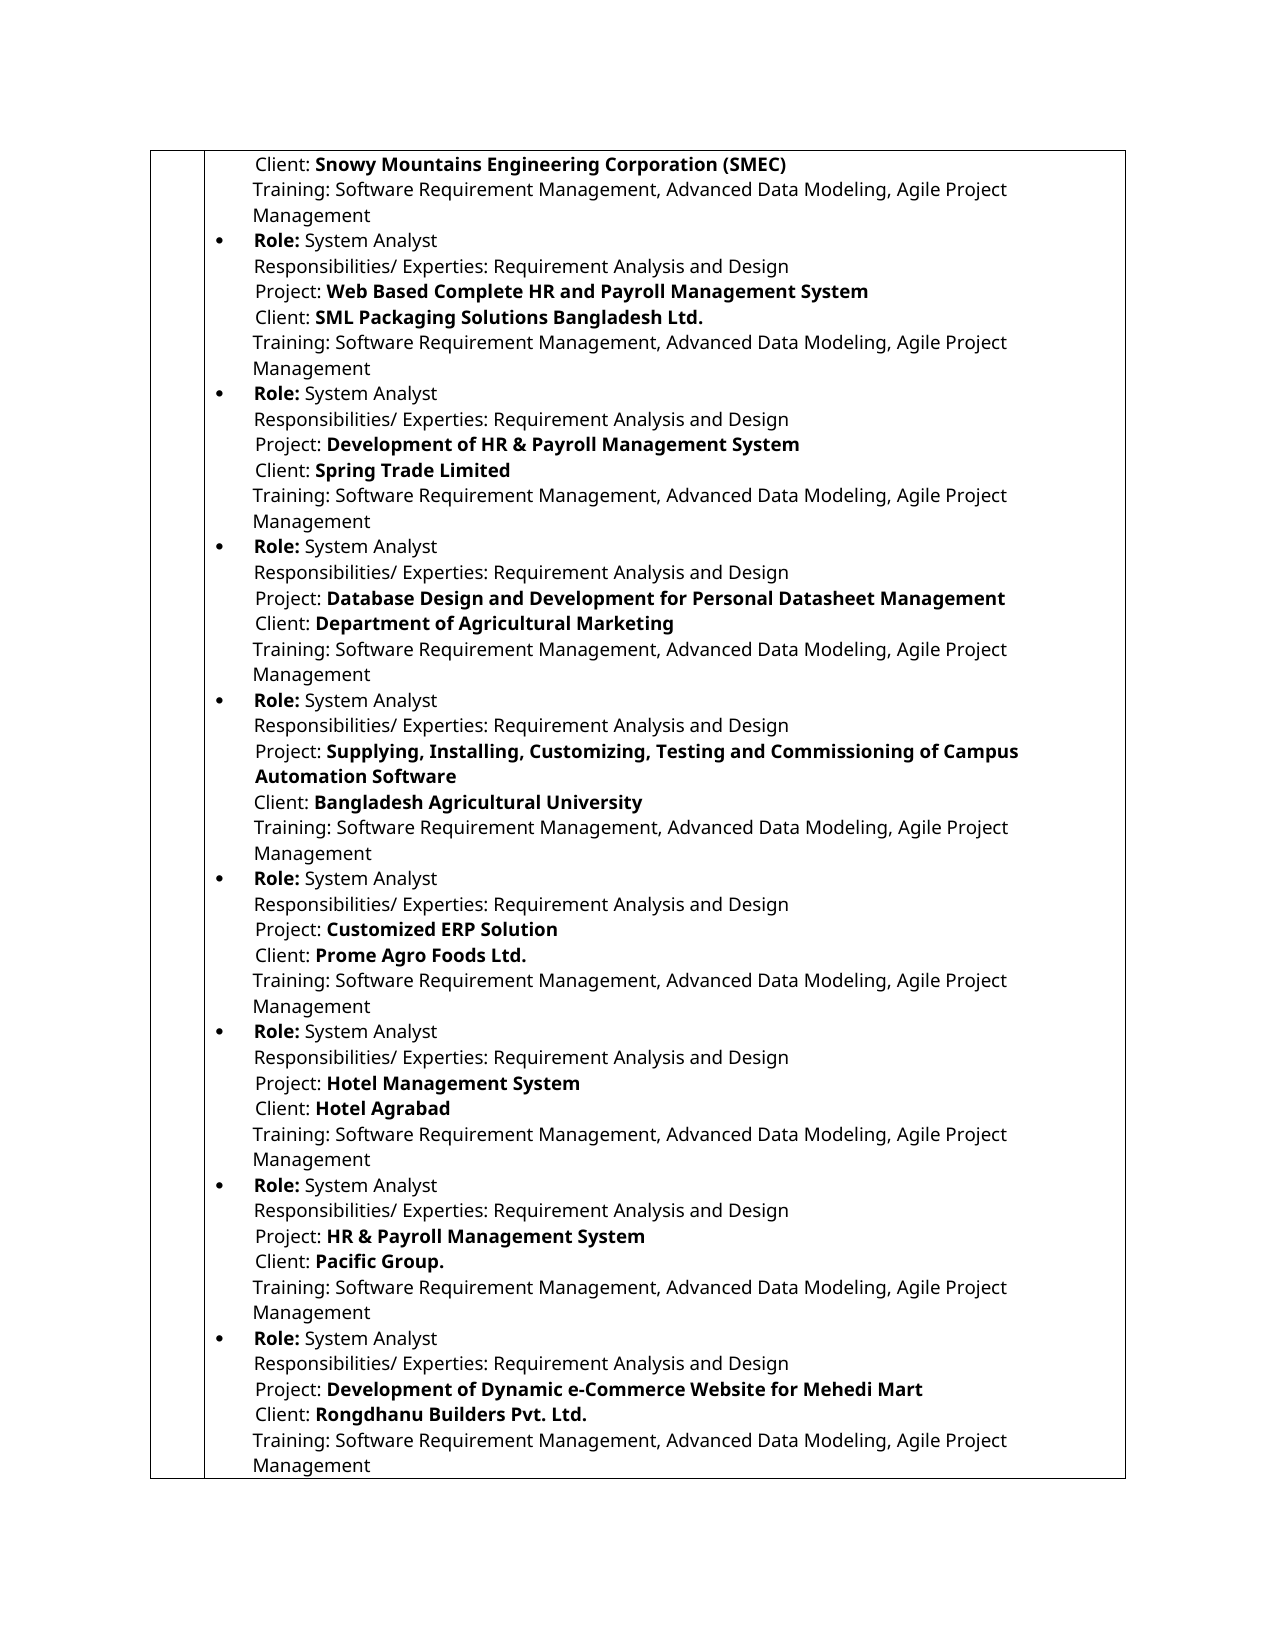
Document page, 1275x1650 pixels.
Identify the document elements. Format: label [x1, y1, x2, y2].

table_cell [151, 151, 204, 1478]
table_cell [205, 151, 1125, 1478]
